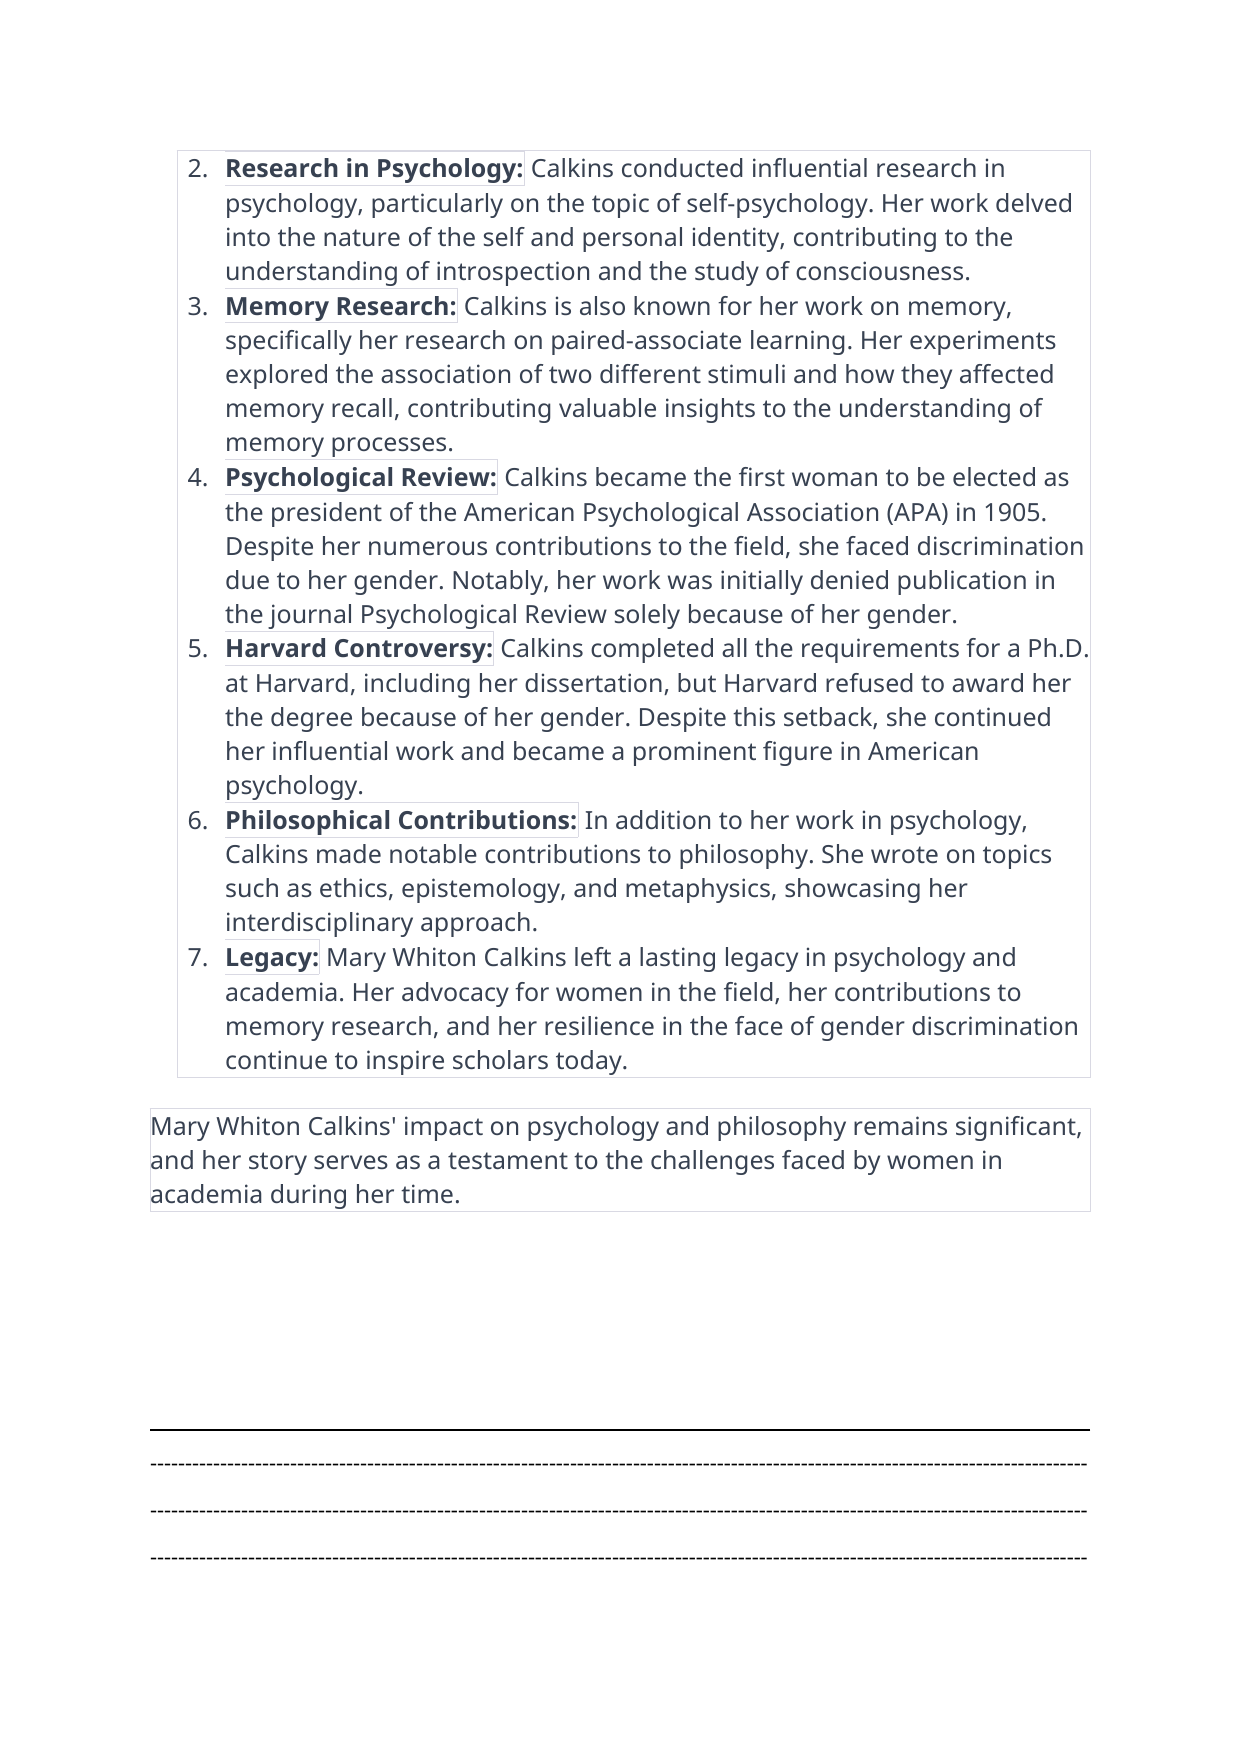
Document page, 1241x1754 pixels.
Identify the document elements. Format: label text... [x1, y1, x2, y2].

text Mary Whiton Calkins' impact on psychology and philosophy remains significant, and her story serves as a testament to the challenges faced by women in academia during her time. [151, 1109, 1090, 1211]
text -------------------------------------------------------------------------------------------------------------------------------------- [150, 1543, 1090, 1571]
text -------------------------------------------------------------------------------------------------------------------------------------- [150, 1449, 1090, 1477]
list Harvard Controversy: Calkins completed all the requirements for a Ph.D. at Harvard, including her dissertation, but Harvard refused to award her the degree because of her gender. Despite this setback, she continued her influential work and became a prominent figure in American psychology. [178, 630, 1090, 801]
list Research in Psychology: Calkins conducted influential research in psychology, particularly on the topic of self-psychology. Her work delved into the nature of the self and personal identity, contributing to the understanding of introspection and the study of consciousness. [178, 151, 1090, 287]
list Legacy: Mary Whiton Calkins left a lasting legacy in psychology and academia. Her advocacy for women in the field, her contributions to memory research, and her resilience in the face of gender discrimination continue to inspire scholars today. [178, 939, 1090, 1077]
list Memory Research: Calkins is also known for her work on memory, specifically her research on paired-associate learning. Her experiments explored the association of two different stimuli and how they affected memory recall, contributing valuable insights to the understanding of memory processes. [178, 287, 1090, 459]
list Psychological Review: Calkins became the first woman to be elected as the president of the American Psychological Association (APA) in 1905. Despite her numerous contributions to the field, she faced discrimination due to her gender. Notably, her work was initially denied publication in the journal Psychological Review solely because of her gender. [178, 459, 1090, 630]
text -------------------------------------------------------------------------------------------------------------------------------------- [150, 1496, 1090, 1524]
list Philosophical Contributions: In addition to her work in psychology, Calkins made notable contributions to philosophy. She wrote on topics such as ethics, epistemology, and metaphysics, showcasing her interdisciplinary approach. [178, 801, 1090, 939]
